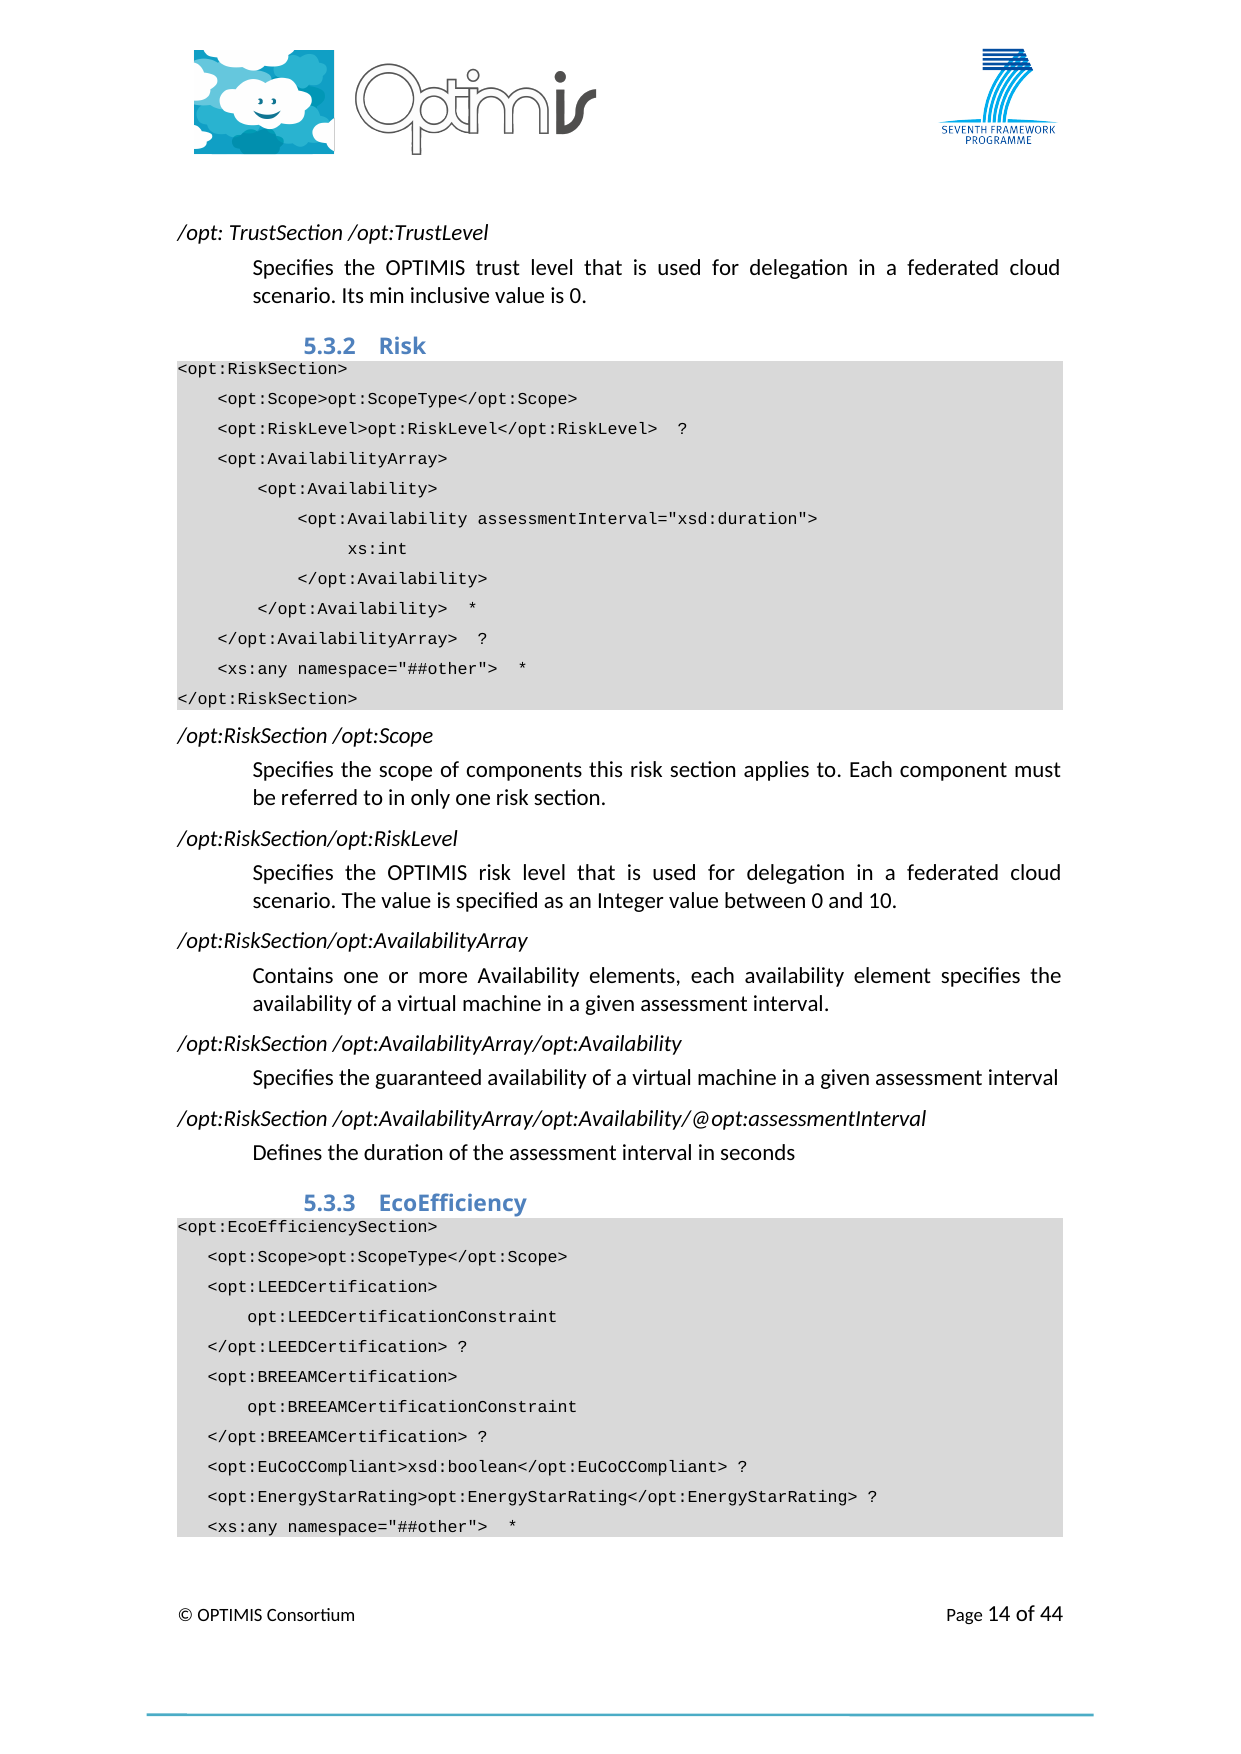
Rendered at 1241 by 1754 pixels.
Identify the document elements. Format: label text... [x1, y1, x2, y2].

text </opt:LEEDCertification> ? [177, 1338, 1063, 1357]
text /opt:RiskSection/opt:RiskLevel [177, 824, 1063, 852]
text <opt:RiskSection> [177, 361, 1063, 380]
list Specifies the guaranteed availability of a virtual machine in a given assessment interval [252, 1063, 1063, 1092]
list Contains one or more Availability elements, each availability element specifies the availability of a virtual machine in a given assessment interval. [252, 961, 1063, 1017]
text </opt:BREEAMCertification> ? [177, 1428, 1063, 1447]
text xs:int [177, 541, 1063, 560]
text opt:BREEAMCertificationConstraint [177, 1398, 1063, 1417]
subtitle Risk [303, 329, 1063, 361]
text <opt:EuCoCCompliant>xsd:boolean</opt:EuCoCCompliant> ? [177, 1458, 1063, 1477]
text </opt:Availability> * [177, 601, 1063, 620]
list Defines the duration of the assessment interval in seconds [252, 1138, 1063, 1166]
picture [193, 50, 597, 155]
text <xs:any namespace="##other"> * [177, 661, 1063, 680]
list Specifies the OPTIMIS trust level that is used for delegation in a federated cloud scenario. Its min inclusive value is 0. [252, 253, 1063, 309]
text <xs:any namespace="##other"> * [177, 1518, 1063, 1537]
text /opt:RiskSection /opt:Scope [177, 721, 1063, 749]
text <opt:Scope>opt:ScopeType</opt:Scope> [177, 391, 1063, 410]
text /opt:RiskSection /opt:AvailabilityArray/opt:Availability/@opt:assessmentInterval [177, 1104, 1063, 1132]
text <opt:Availability> [177, 481, 1063, 500]
text </opt:RiskSection> [177, 691, 1063, 710]
text /opt:RiskSection/opt:AvailabilityArray [177, 926, 1063, 954]
text <opt:EcoEfficiencySection> [177, 1218, 1063, 1237]
subtitle EcoEfficiency [303, 1187, 1063, 1218]
text </opt:AvailabilityArray> ? [177, 631, 1063, 650]
text </opt:Availability> [177, 571, 1063, 590]
list Specifies the OPTIMIS risk level that is used for delegation in a federated cloud scenario. The value is specified as an Integer value between 0 and 10. [252, 858, 1063, 914]
text <opt:RiskLevel>opt:RiskLevel</opt:RiskLevel> ? [177, 421, 1063, 440]
text <opt:EnergyStarRating>opt:EnergyStarRating</opt:EnergyStarRating> ? [177, 1488, 1063, 1507]
text /opt:RiskSection /opt:AvailabilityArray/opt:Availability [177, 1029, 1063, 1057]
text <opt:BREEAMCertification> [177, 1368, 1063, 1387]
text opt:LEEDCertificationConstraint [177, 1308, 1063, 1327]
text <opt:Availability assessmentInterval="xsd:duration"> [177, 511, 1063, 530]
text <opt:LEEDCertification> [177, 1278, 1063, 1297]
text <opt:AvailabilityArray> [177, 451, 1063, 470]
list Specifies the scope of components this risk section applies to. Each component must be referred to in only one risk section. [252, 755, 1063, 811]
text /opt: TrustSection /opt:TrustLevel [177, 218, 1063, 246]
text <opt:Scope>opt:ScopeType</opt:Scope> [177, 1248, 1063, 1267]
picture [932, 43, 1064, 150]
